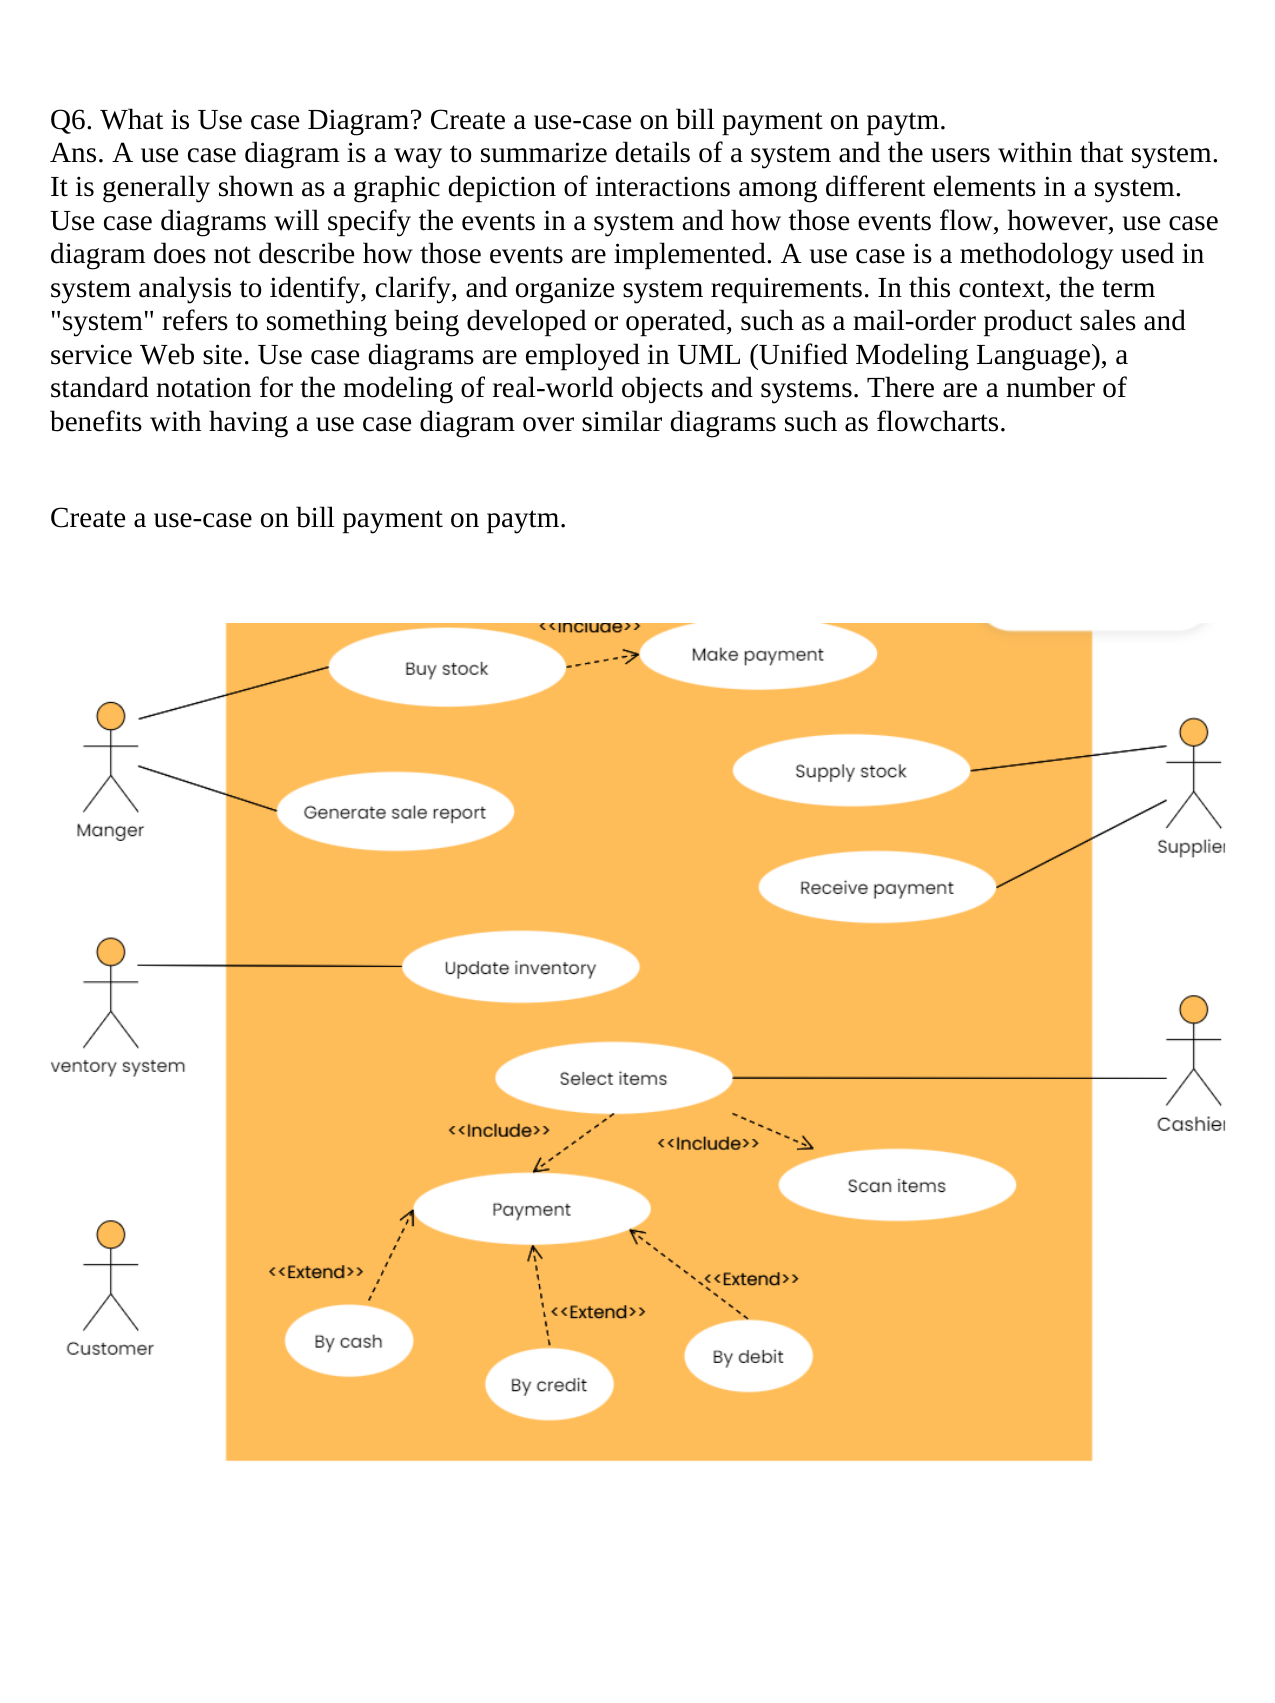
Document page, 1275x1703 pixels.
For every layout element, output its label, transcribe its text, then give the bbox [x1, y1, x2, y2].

text Ans. A use case diagram is a way to summarize details of a system and the users within that system. It is generally shown as a graphic depiction of interactions among different elements in a system. Use case diagrams will specify the events in a system and how those events flow, however, use case diagram does not describe how those events are implemented. A use case is a methodology used in system analysis to identify, clarify, and organize system requirements. In this context, the term "system" refers to something being developed or operated, such as a mail-order product sales and service Web site. Use case diagrams are employed in UML (Unified Modeling Language), a standard notation for the modeling of real-world objects and systems. There are a number of benefits with having a use case diagram over similar diagrams such as flowcharts. [50, 136, 1225, 437]
picture [50, 623, 1226, 1462]
text Create a use-case on bill payment on paytm. [50, 500, 1225, 533]
text Q6. What is Use case Diagram? Create a use-case on bill payment on paytm. [50, 102, 1225, 136]
